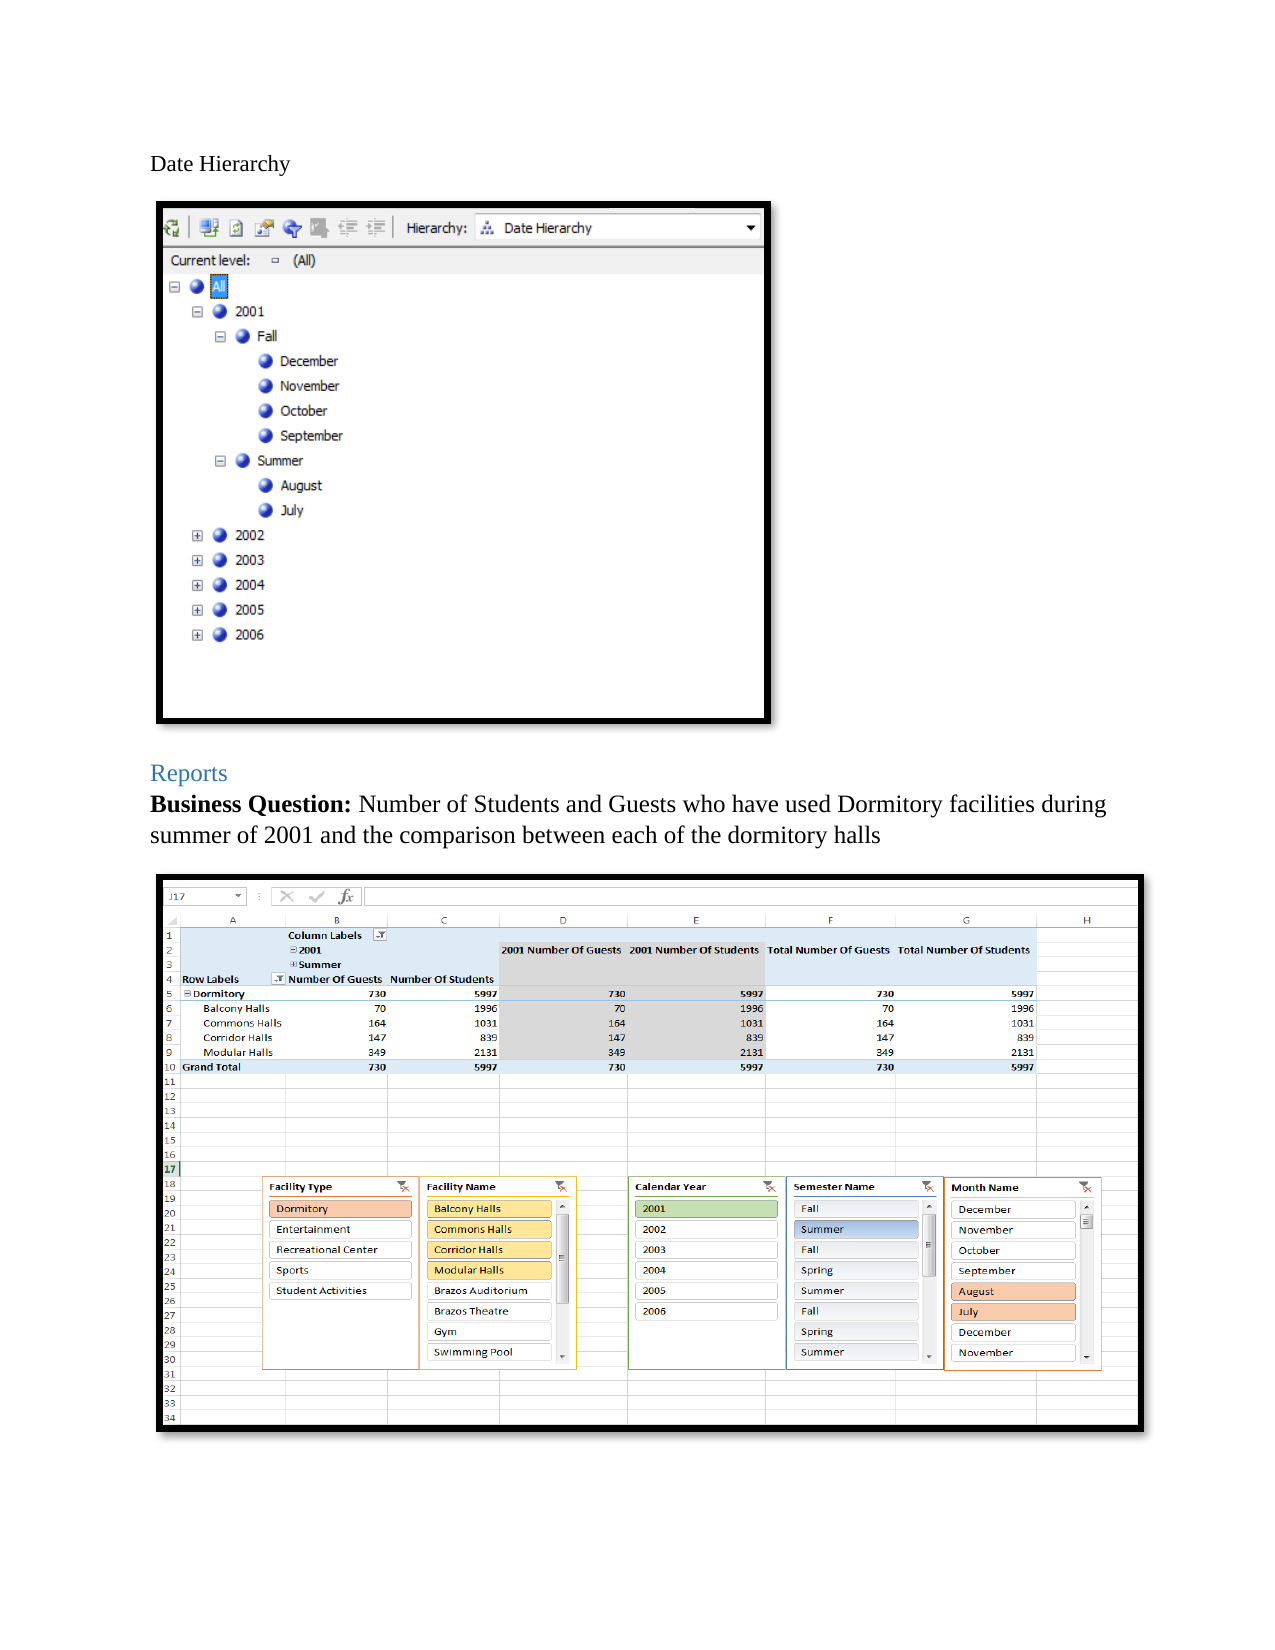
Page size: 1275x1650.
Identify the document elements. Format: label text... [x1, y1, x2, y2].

text Business Question: Number of Students and Guests who have used Dormitory facilities during summer of 2001 and the comparison between each of the dormitory halls [150, 789, 1125, 849]
picture [163, 208, 764, 718]
picture [163, 880, 1138, 1425]
text Date Hierarchy [150, 150, 1125, 176]
subtitle Reports [150, 758, 1125, 787]
